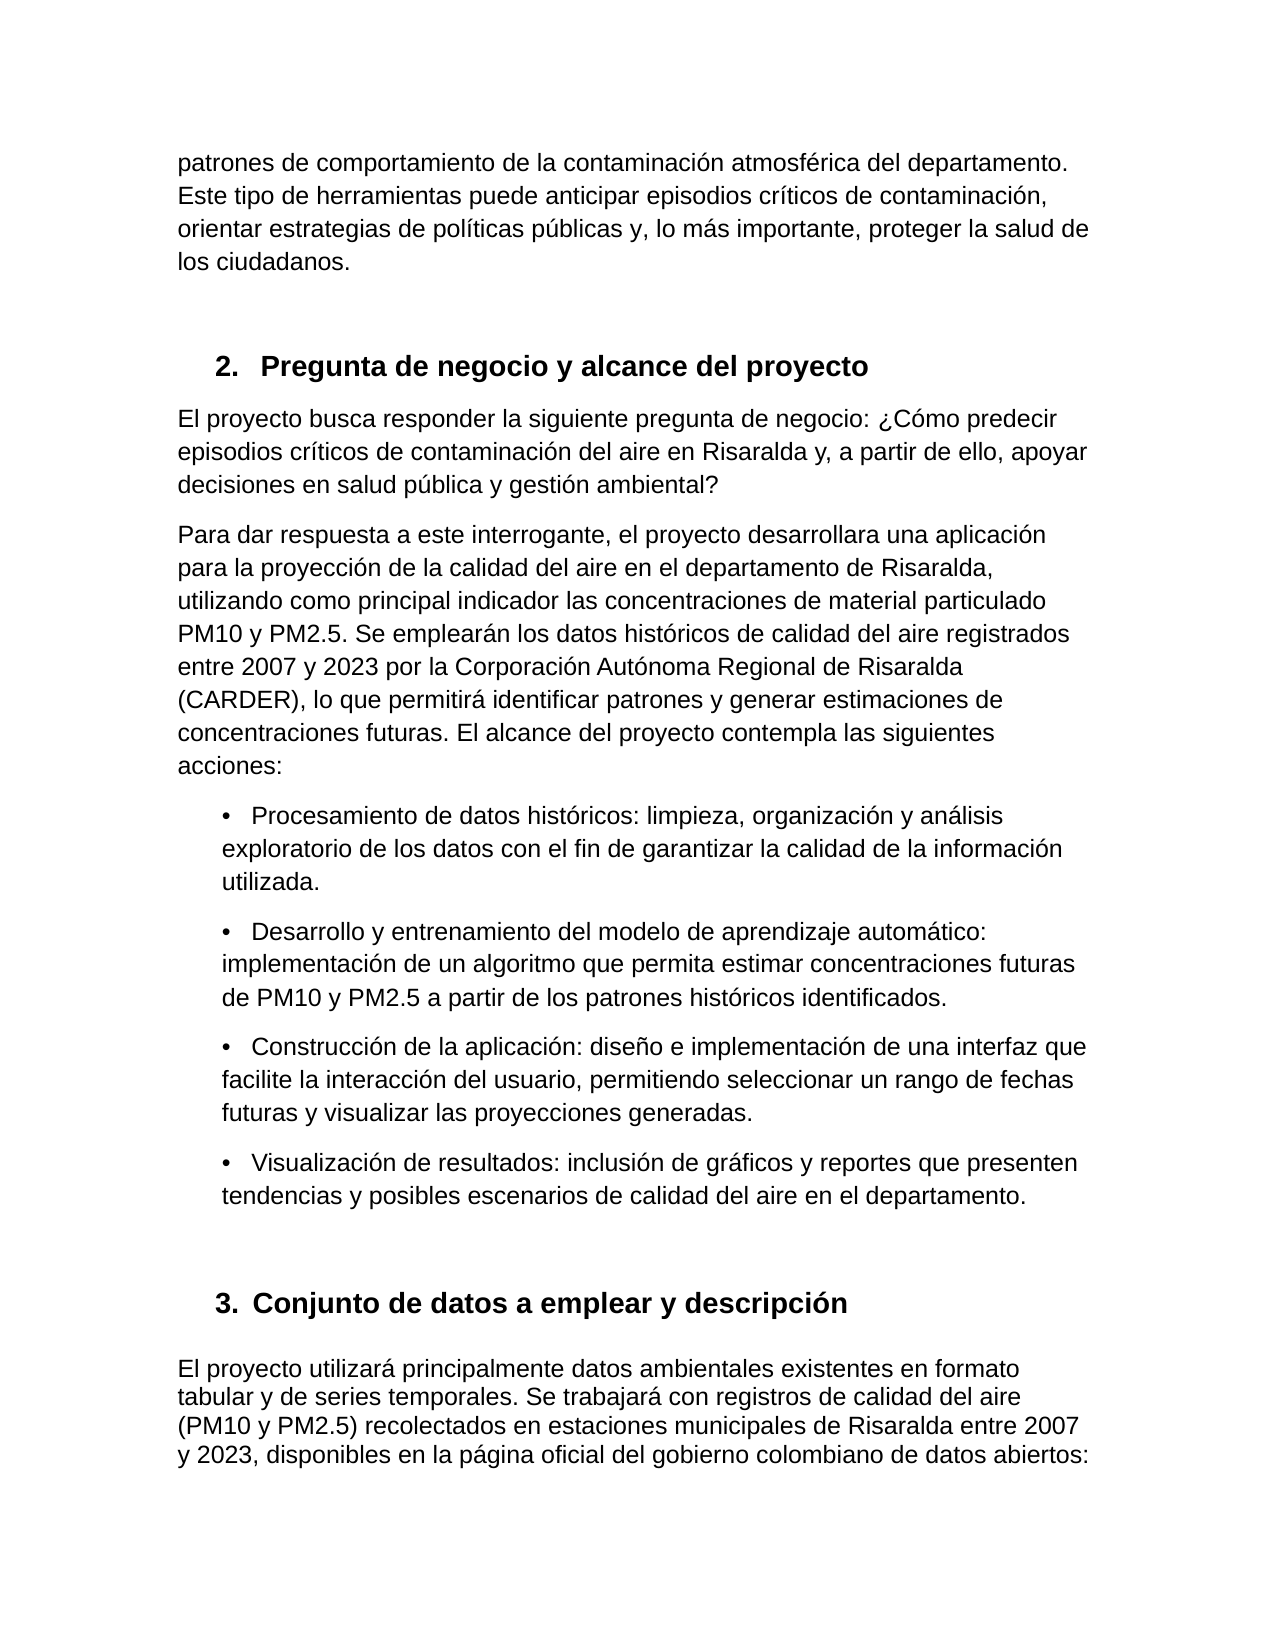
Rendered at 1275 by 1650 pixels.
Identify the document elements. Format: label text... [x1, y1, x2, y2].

list Conjunto de datos a emplear y descripción [215, 1286, 1098, 1319]
text • Desarrollo y entrenamiento del modelo de aprendizaje automático: implementación de un algoritmo que permita estimar concentraciones futuras de PM10 y PM2.5 a partir de los patrones históricos identificados. [177, 916, 1098, 1011]
text El proyecto busca responder la siguiente pregunta de negocio: ¿Cómo predecir episodios críticos de contaminación del aire en Risaralda y, a partir de ello, apoyar decisiones en salud pública y gestión ambiental? [177, 404, 1098, 499]
text Para dar respuesta a este interrogante, el proyecto desarrollara una aplicación para la proyección de la calidad del aire en el departamento de Risaralda, utilizando como principal indicador las concentraciones de material particulado PM10 y PM2.5. Se emplearán los datos históricos de calidad del aire registrados entre 2007 y 2023 por la Corporación Autónoma Regional de Risaralda (CARDER), lo que permitirá identificar patrones y generar estimaciones de concentraciones futuras. El alcance del proyecto contempla las siguientes acciones: [177, 520, 1098, 780]
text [177, 148, 1098, 275]
text • Procesamiento de datos históricos: limpieza, organización y análisis exploratorio de los datos con el fin de garantizar la calidad de la información utilizada. [177, 801, 1098, 896]
text El proyecto utilizará principalmente datos ambientales existentes en formato tabular y de series temporales. Se trabajará con registros de calidad del aire (PM10 y PM2.5) recolectados en estaciones municipales de Risaralda entre 2007 y 2023, disponibles en la página oficial del gobierno colombiano de datos abiertos: [177, 1353, 1098, 1468]
list Pregunta de negocio y alcance del proyecto [215, 349, 1098, 382]
text • Visualización de resultados: inclusión de gráficos y reportes que presenten tendencias y posibles escenarios de calidad del aire en el departamento. [177, 1148, 1098, 1210]
text • Construcción de la aplicación: diseño e implementación de una interfaz que facilite la interacción del usuario, permitiendo seleccionar un rango de fechas futuras y visualizar las proyecciones generadas. [177, 1032, 1098, 1127]
